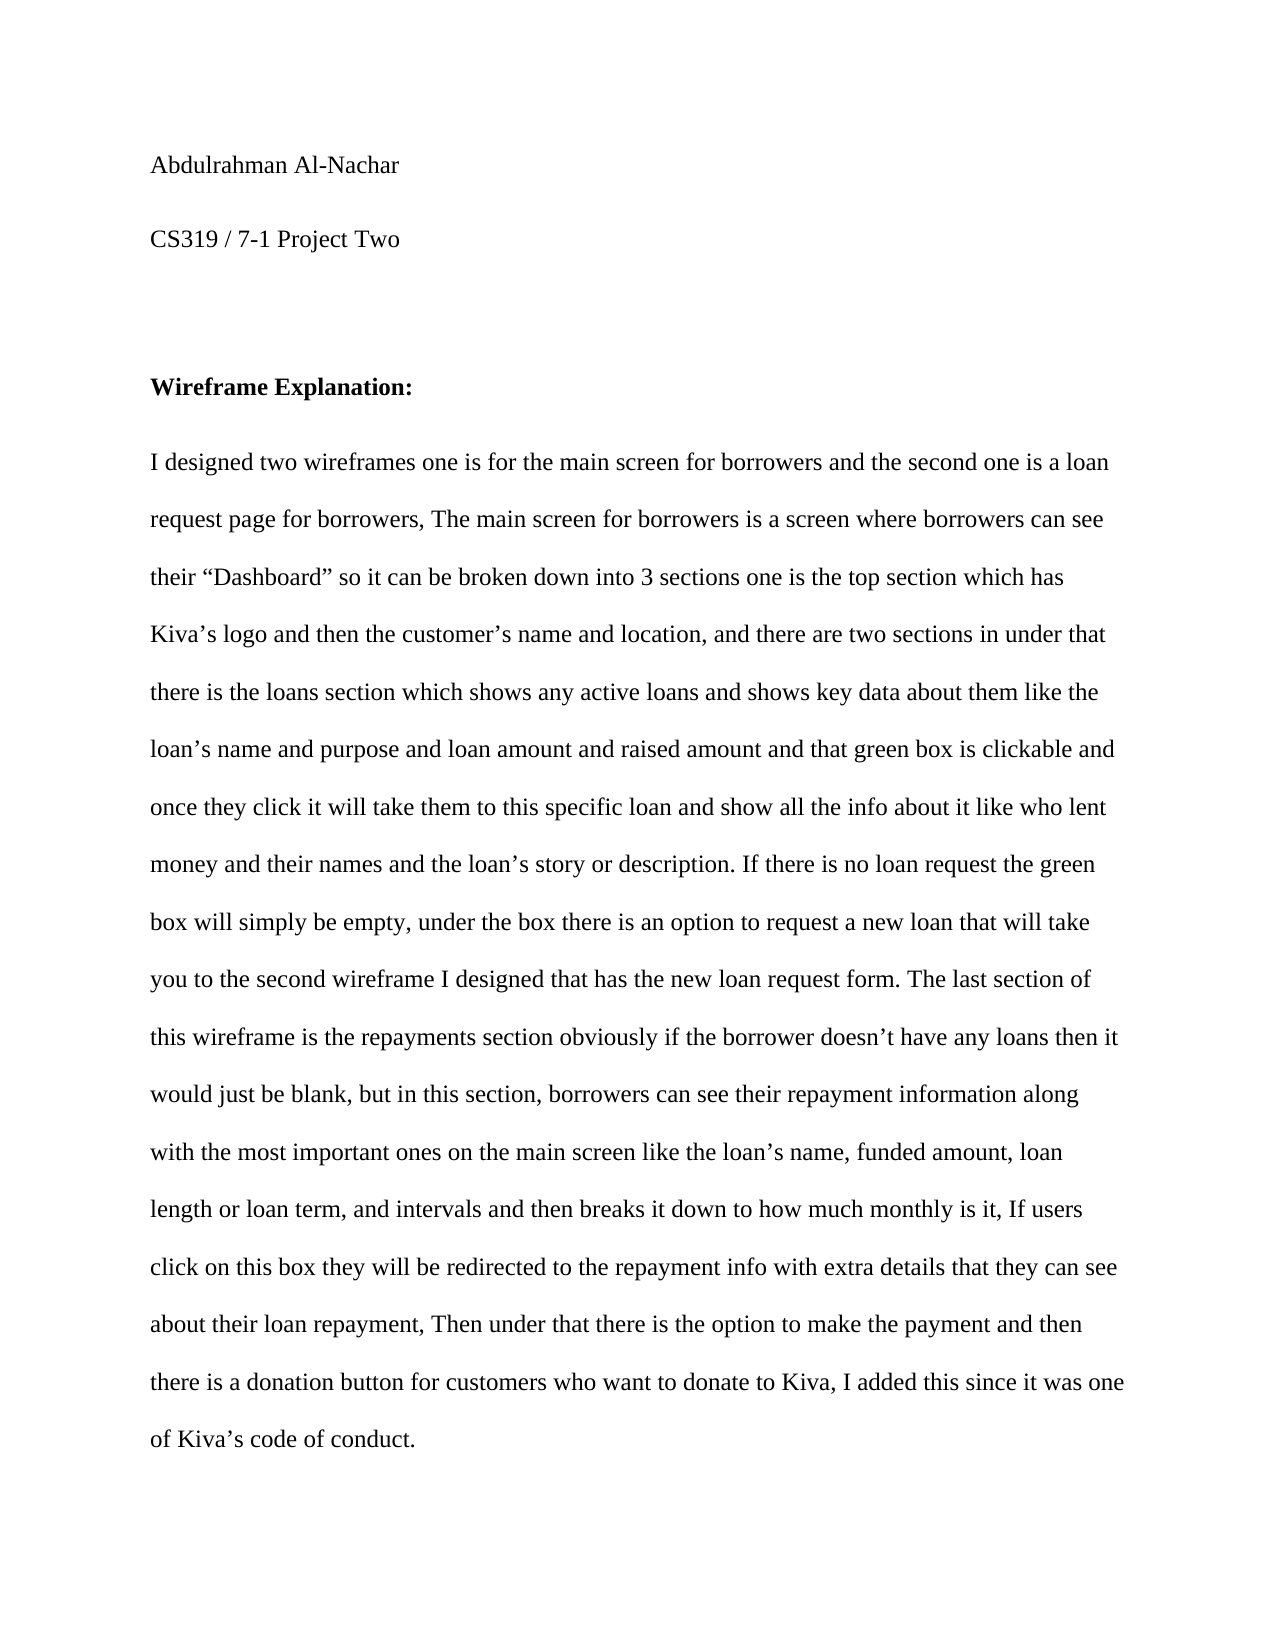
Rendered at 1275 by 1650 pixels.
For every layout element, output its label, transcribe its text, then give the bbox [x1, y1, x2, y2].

text Wireframe Explanation: [150, 372, 1125, 401]
text CS319 / 7-1 Project Two [150, 224, 1125, 253]
text I designed two wireframes one is for the main screen for borrowers and the second one is a loan request page for borrowers, The main screen for borrowers is a screen where borrowers can see their “Dashboard” so it can be broken down into 3 sections one is the top section which has Kiva’s logo and then the customer’s name and location, and there are two sections in under that there is the loans section which shows any active loans and shows key data about them like the loan’s name and purpose and loan amount and raised amount and that green box is clickable and once they click it will take them to this specific loan and show all the info about it like who lent money and their names and the loan’s story or description. If there is no loan request the green box will simply be empty, under the box there is an option to request a new loan that will take you to the second wireframe I designed that has the new loan request form. The last section of this wireframe is the repayments section obviously if the borrower doesn’t have any loans then it would just be blank, but in this section, borrowers can see their repayment information along with the most important ones on the main screen like the loan’s name, funded amount, loan length or loan term, and intervals and then breaks it down to how much monthly is it, If users click on this box they will be redirected to the repayment info with extra details that they can see about their loan repayment, Then under that there is the option to make the payment and then there is a donation button for customers who want to donate to Kiva, I added this since it was one of Kiva’s code of conduct. [150, 447, 1125, 1453]
text Abdulrahman Al-Nachar [150, 150, 1125, 179]
